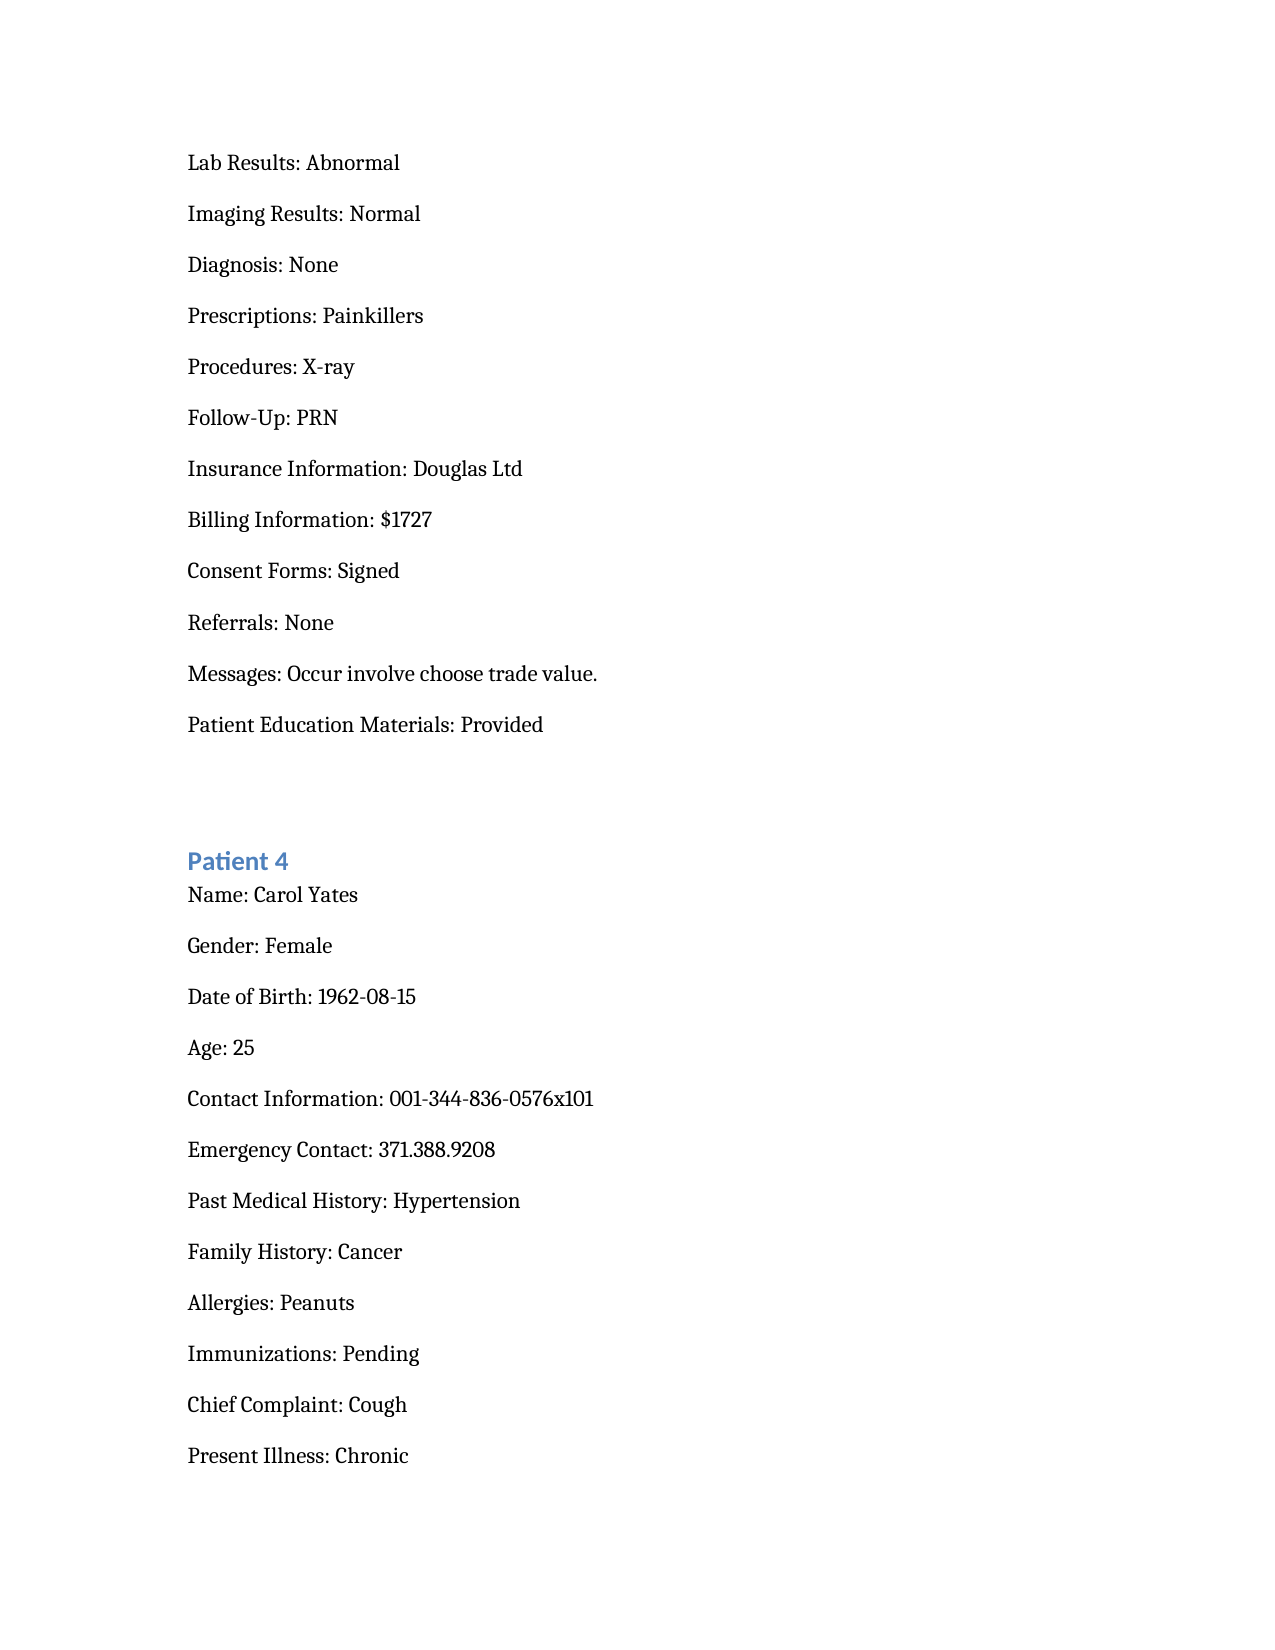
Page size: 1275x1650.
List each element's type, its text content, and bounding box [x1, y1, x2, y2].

text Procedures: X-ray [187, 354, 1087, 381]
text Patient Education Materials: Provided [187, 711, 1087, 738]
text Messages: Occur involve choose trade value. [187, 660, 1087, 687]
text Past Medical History: Hypertension [187, 1188, 1087, 1214]
text Billing Information: $1727 [187, 507, 1087, 534]
text Gender: Female [187, 933, 1087, 959]
text Age: 25 [187, 1035, 1087, 1061]
text Prescriptions: Painkillers [187, 303, 1087, 329]
text Referrals: None [187, 609, 1087, 636]
text Emergency Contact: 371.388.9208 [187, 1137, 1087, 1163]
text Insurance Information: Douglas Ltd [187, 456, 1087, 483]
text Date of Birth: 1962-08-15 [187, 984, 1087, 1010]
text Contact Information: 001-344-836-0576x101 [187, 1086, 1087, 1112]
text Consent Forms: Signed [187, 558, 1087, 585]
text Imaging Results: Normal [187, 201, 1087, 227]
text Chief Complaint: Cough [187, 1392, 1087, 1418]
text Lab Results: Abnormal [187, 150, 1087, 176]
text Follow-Up: PRN [187, 405, 1087, 432]
text Family History: Cancer [187, 1239, 1087, 1265]
subtitle Patient 4 [187, 844, 1087, 877]
text Diagnosis: None [187, 252, 1087, 278]
text Name: Carol Yates [187, 882, 1087, 908]
text Allergies: Peanuts [187, 1290, 1087, 1316]
text Present Illness: Chronic [187, 1443, 1087, 1469]
text Immunizations: Pending [187, 1341, 1087, 1367]
